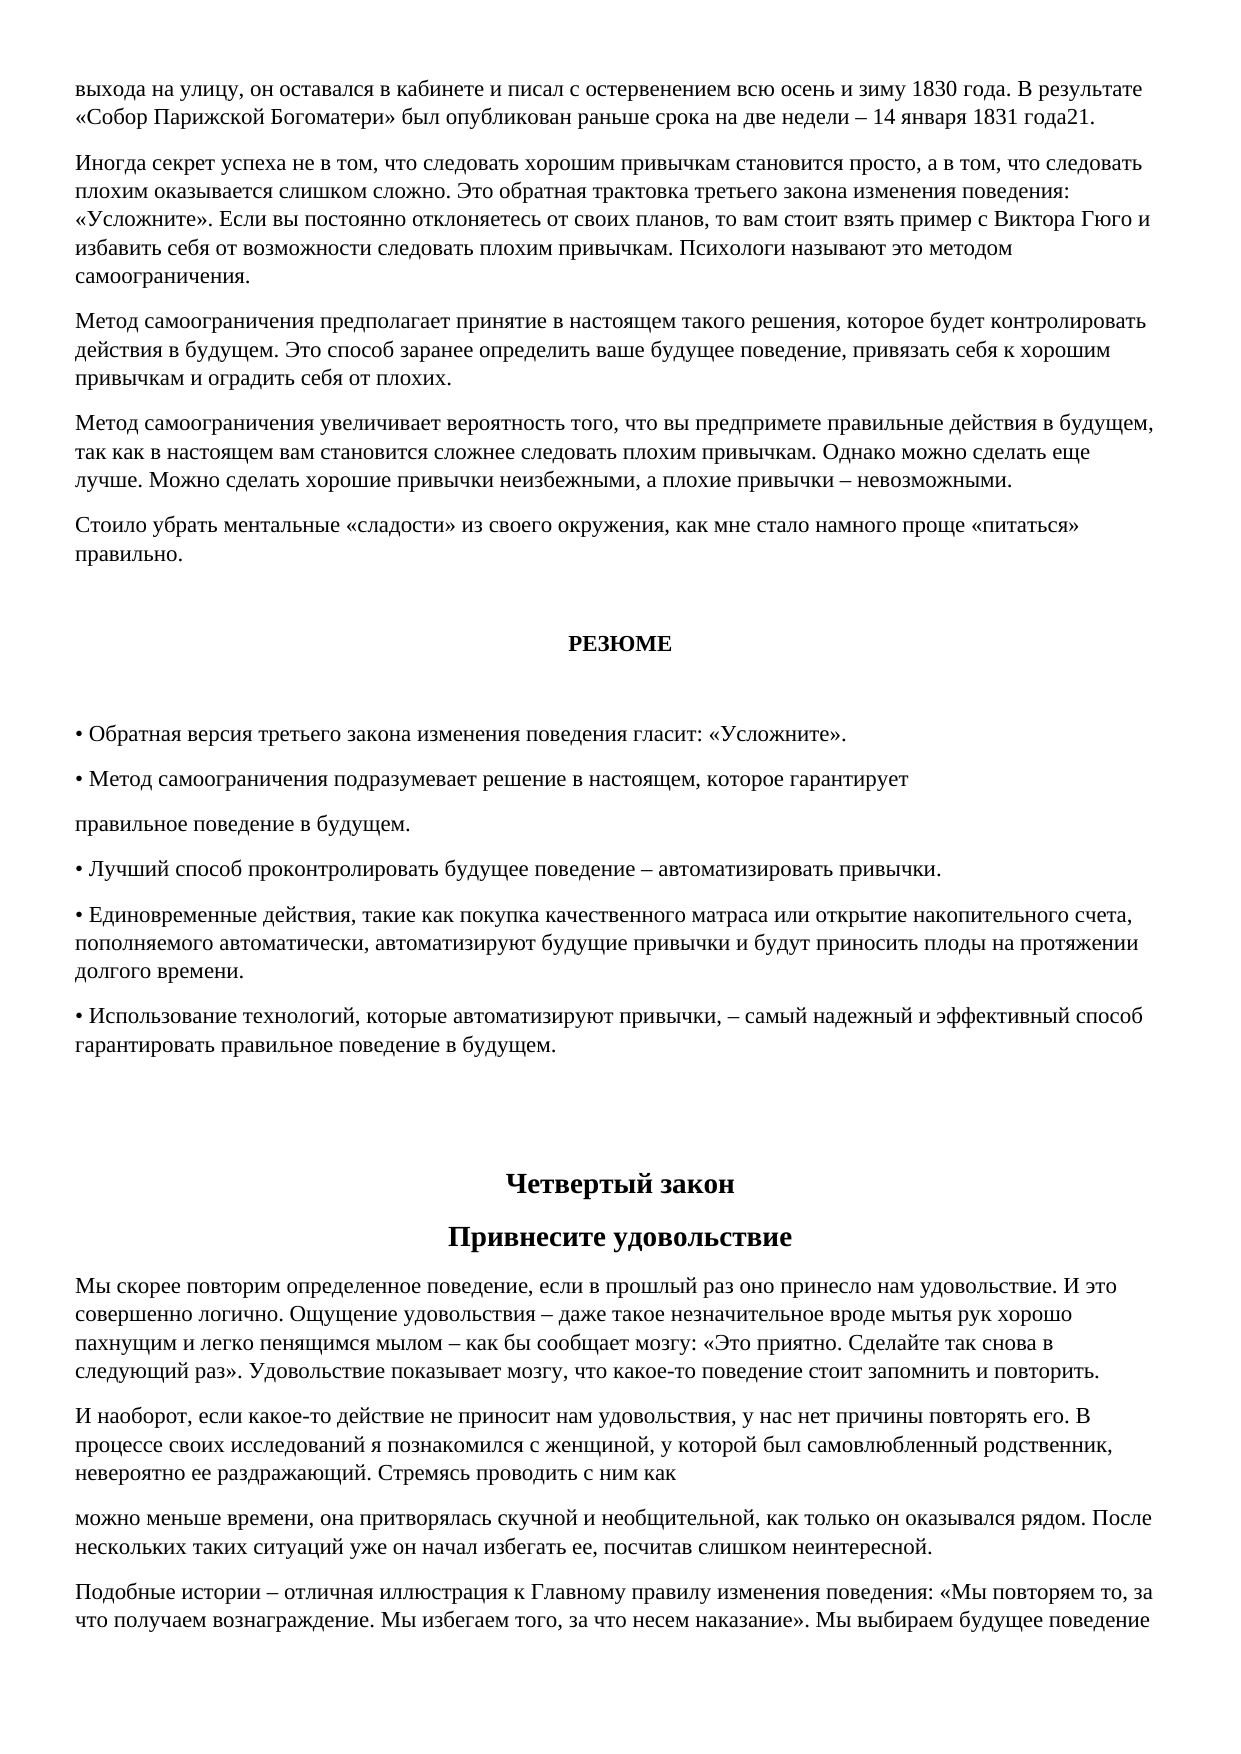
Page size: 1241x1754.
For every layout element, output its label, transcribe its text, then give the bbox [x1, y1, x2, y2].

text Четвертый закон [75, 1166, 1165, 1200]
text • Обратная версия третьего закона изменения поведения гласит: «Усложните». [75, 720, 1165, 747]
text И наоборот, если какое-то действие не приносит нам удовольствия, у нас нет причины повторять его. В процессе своих исследований я познакомился с женщиной, у которой был самовлюбленный родственник, невероятно ее раздражающий. Стремясь проводить с ним как [75, 1402, 1165, 1486]
text РЕЗЮМЕ [75, 630, 1165, 656]
text правильное поведение в будущем. [75, 810, 1165, 837]
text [75, 1578, 1165, 1633]
text можно меньше времени, она притворялась скучной и необщительной, как только он оказывался рядом. После нескольких таких ситуаций уже он начал избегать ее, посчитав слишком неинтересной. [75, 1504, 1165, 1559]
text • Метод самоограничения подразумевает решение в настоящем, которое гарантирует [75, 765, 1165, 792]
text Мы скорее повторим определенное поведение, если в прошлый раз оно принесло нам удовольствие. И это совершенно логично. Ощущение удовольствия – даже такое незначительное вроде мытья рук хорошо пахнущим и легко пенящимся мылом – как бы сообщает мозгу: «Это приятно. Сделайте так снова в следующий раз». Удовольствие показывает мозгу, что какое-то поведение стоит запомнить и повторить. [75, 1272, 1165, 1384]
text Метод самоограничения увеличивает вероятность того, что вы предпримете правильные действия в будущем, так как в настоящем вам становится сложнее следовать плохим привычкам. Однако можно сделать еще лучше. Можно сделать хорошие привычки неизбежными, а плохие привычки – невозможными. [75, 409, 1165, 493]
text • Лучший способ проконтролировать будущее поведение – автоматизировать привычки. [75, 856, 1165, 882]
text • Использование технологий, которые автоматизируют привычки, – самый надежный и эффективный способ гарантировать правильное поведение в будущем. [75, 1003, 1165, 1057]
text Стоило убрать ментальные «сладости» из своего окружения, как мне стало намного проще «питаться» правильно. [75, 511, 1165, 566]
text • Единовременные действия, такие как покупка качественного матраса или открытие накопительного счета, пополняемого автоматически, автоматизируют будущие привычки и будут приносить плоды на протяжении долгого времени. [75, 901, 1165, 984]
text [75, 75, 1165, 130]
text Метод самоограничения предполагает принятие в настоящем такого решения, которое будет контролировать действия в будущем. Это способ заранее определить ваше будущее поведение, привязать себя к хорошим привычкам и оградить себя от плохих. [75, 307, 1165, 391]
text Привнесите удовольствие [75, 1219, 1165, 1253]
text Иногда секрет успеха не в том, что следовать хорошим привычкам становится просто, а в том, что следовать плохим оказывается слишком сложно. Это обратная трактовка третьего закона изменения поведения: «Усложните». Если вы постоянно отклоняетесь от своих планов, то вам стоит взять пример с Виктора Гюго и избавить себя от возможности следовать плохим привычкам. Психологи называют это методом самоограничения. [75, 148, 1165, 289]
